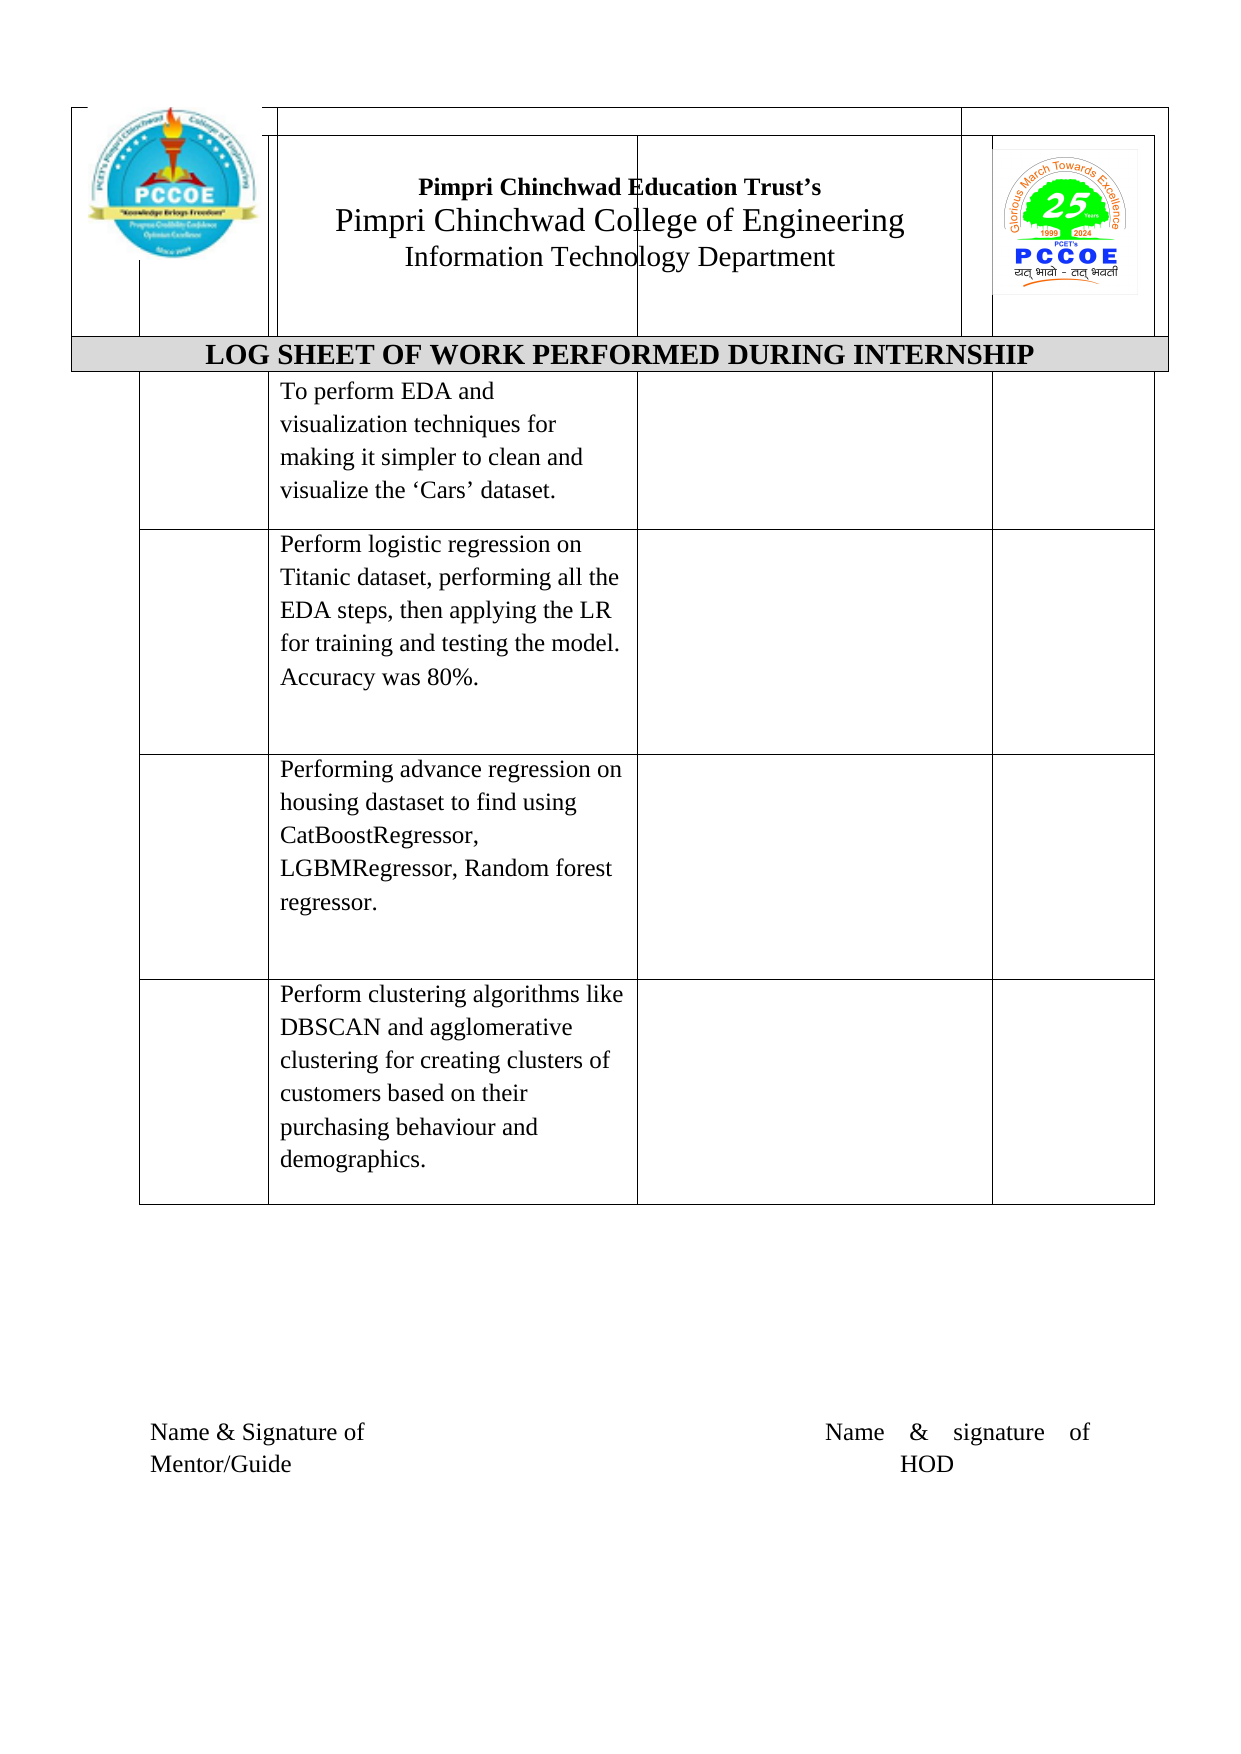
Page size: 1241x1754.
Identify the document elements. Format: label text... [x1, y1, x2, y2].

table_cell Perform logistic regression on Titanic dataset, performing all the EDA steps, then applying the LR for training and testing the model. Accuracy was 80%. [269, 530, 637, 753]
table_cell [993, 980, 1154, 1203]
picture [992, 149, 1138, 295]
table_cell [993, 136, 1154, 336]
table_cell [638, 980, 992, 1203]
picture [87, 107, 262, 260]
table_cell [140, 980, 268, 1203]
table_cell [638, 530, 992, 753]
table_cell [638, 136, 961, 336]
table_cell To perform EDA and visualization techniques for making it simpler to clean and visualize the ‘Cars’ dataset. [278, 136, 637, 336]
table_cell [140, 136, 268, 336]
table_cell [140, 755, 268, 978]
table_cell [140, 530, 268, 753]
table_cell [140, 372, 268, 528]
table_cell [993, 530, 1154, 753]
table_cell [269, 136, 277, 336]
table_cell Performing advance regression on housing dastaset to find using CatBoostRegressor, LGBMRegressor, Random forest regressor. [269, 755, 637, 978]
table_cell [993, 372, 1154, 528]
text Name & Signature of Name & signature of Mentor/Guide HOD [150, 1417, 1090, 1478]
table_cell [962, 136, 992, 336]
table_cell [638, 372, 992, 528]
table_cell Perform clustering algorithms like DBSCAN and agglomerative clustering for creating clusters of customers based on their purchasing behaviour and demographics. [269, 980, 637, 1203]
table_cell [638, 755, 992, 978]
table_cell To perform EDA and visualization techniques for making it simpler to clean and visualize the ‘Cars’ dataset. [269, 372, 637, 528]
table_cell [993, 755, 1154, 978]
